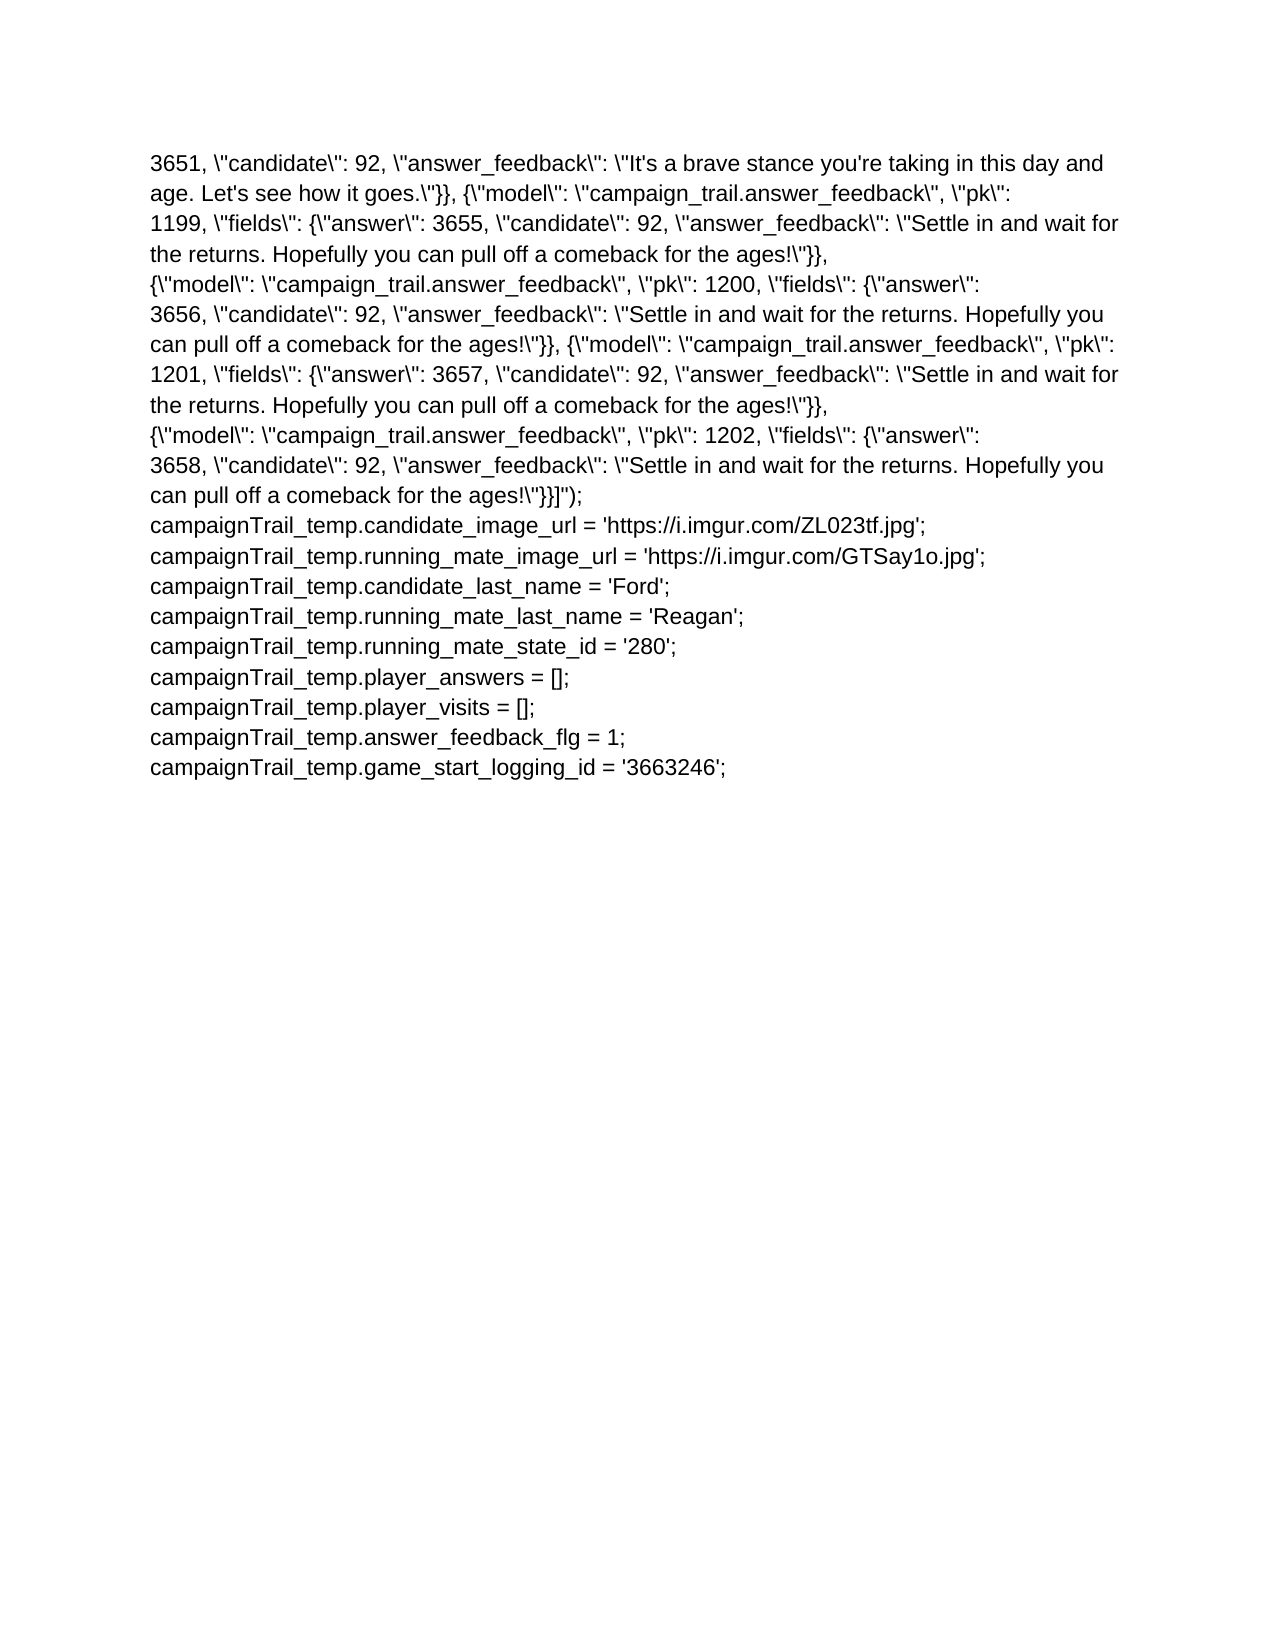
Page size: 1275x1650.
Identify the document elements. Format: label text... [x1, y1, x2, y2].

text campaignTrail_temp.running_mate_state_id = '280'; [150, 633, 1125, 660]
text campaignTrail_temp.player_answers = []; [150, 663, 1125, 690]
text campaignTrail_temp.candidate_image_url = 'https://i.imgur.com/ZL023tf.jpg'; [150, 512, 1125, 539]
text campaignTrail_temp.running_mate_image_url = 'https://i.imgur.com/GTSay1o.jpg'; [150, 543, 1125, 569]
text campaignTrail_temp.player_visits = []; [150, 694, 1125, 720]
text campaignTrail_temp.game_start_logging_id = '3663246'; [150, 754, 1125, 781]
text campaignTrail_temp.candidate_last_name = 'Ford'; [150, 573, 1125, 599]
text campaignTrail_temp.running_mate_last_name = 'Reagan'; [150, 603, 1125, 629]
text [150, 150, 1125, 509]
text campaignTrail_temp.answer_feedback_flg = 1; [150, 724, 1125, 750]
